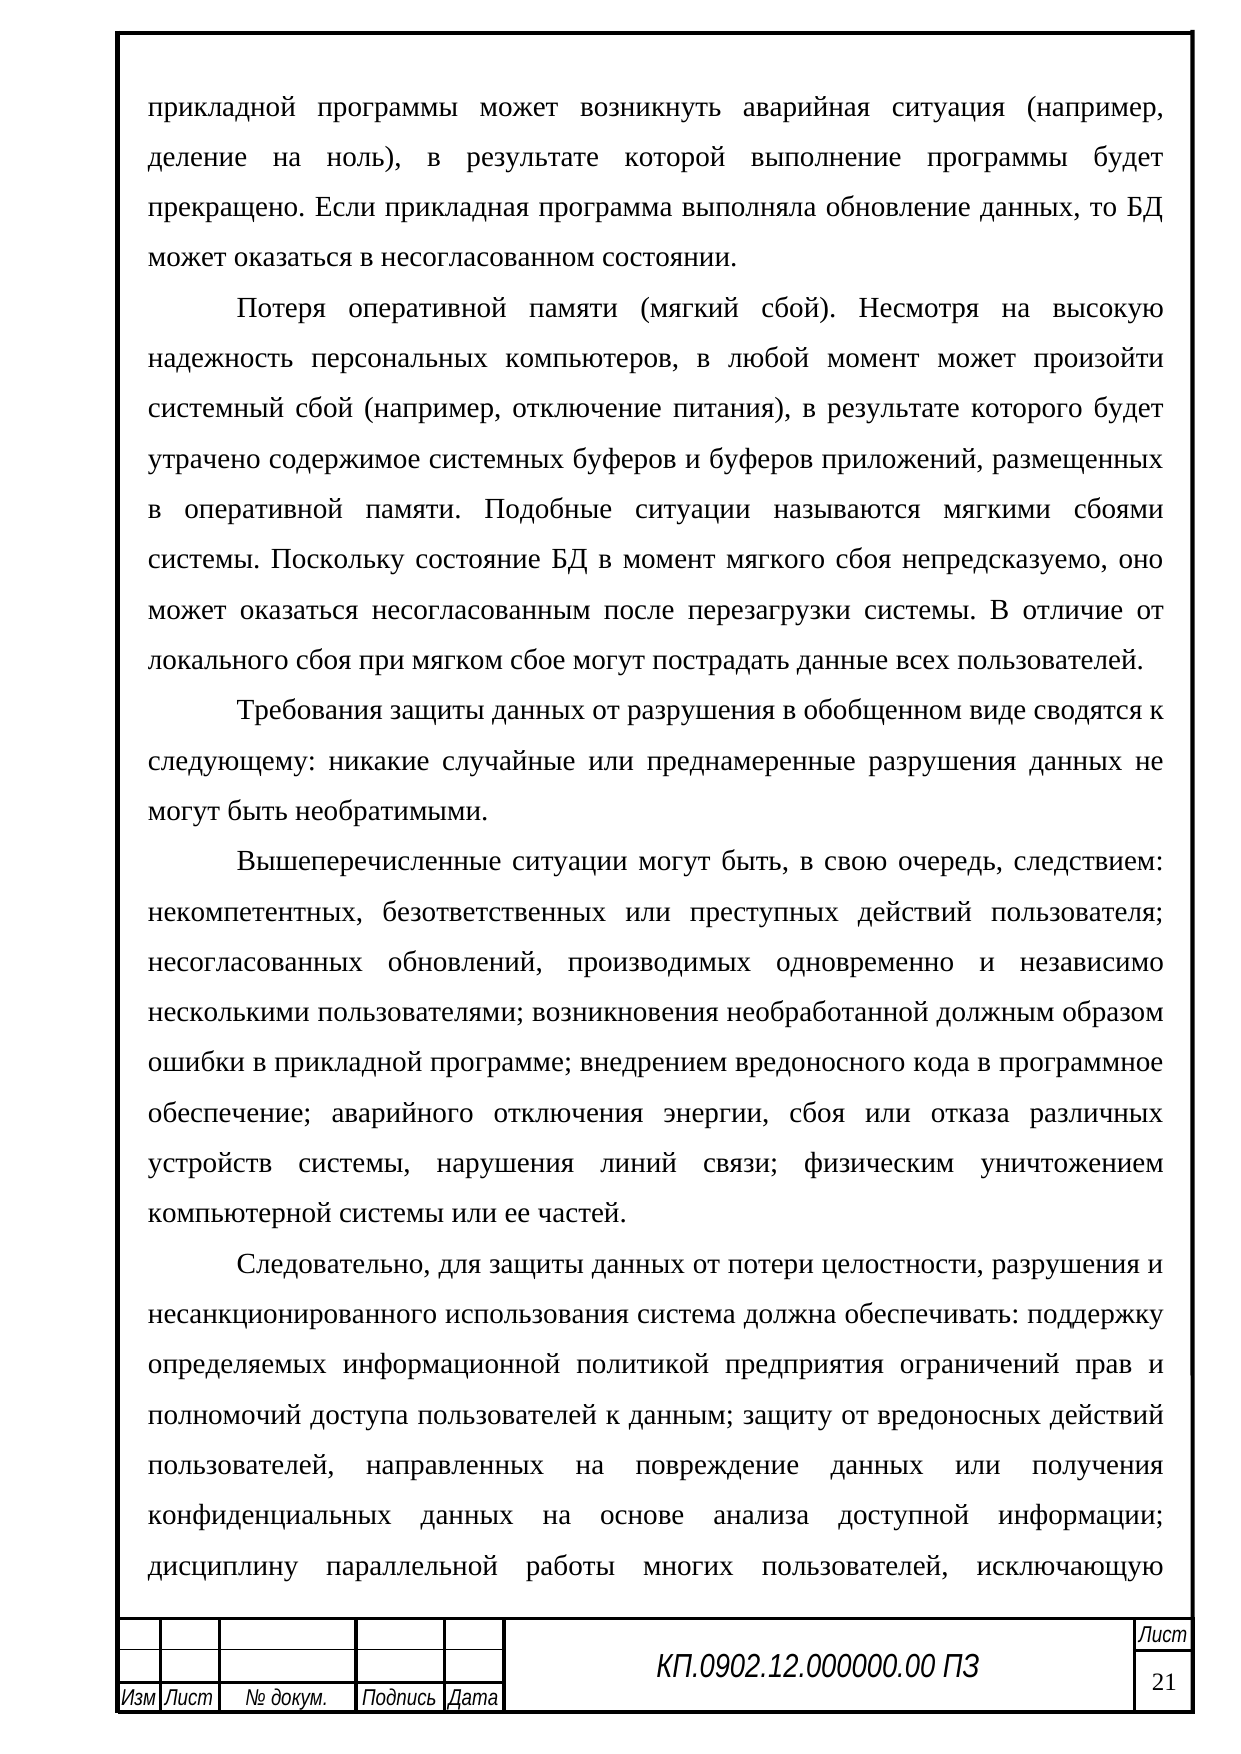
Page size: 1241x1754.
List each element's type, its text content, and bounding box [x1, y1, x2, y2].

text Вышеперечисленные ситуации могут быть, в свою очередь, следствием: некомпетентных, безответственных или преступных действий пользователя; несогласованных обновлений, производимых одновременно и независимо несколькими пользователями; возникновения необработанной должным образом ошибки в прикладной программе; внедрением вредоносного кода в программное обеспечение; аварийного отключения энергии, сбоя или отказа различных устройств системы, нарушения линий связи; физическим уничтожением компьютерной системы или ее частей. [148, 843, 1164, 1229]
text Потеря оперативной памяти (мягкий сбой). Несмотря на высокую надежность персональных компьютеров, в любой момент может произойти системный сбой (например, отключение питания), в результате которого будет утрачено содержимое системных буферов и буферов приложений, размещенных в оперативной памяти. Подобные ситуации называются мягкими сбоями системы. Поскольку состояние БД в момент мягкого сбоя непредсказуемо, оно может оказаться несогласованным после перезагрузки системы. В отличие от локального сбоя при мягком сбое могут пострадать данные всех пользователей. [148, 290, 1164, 676]
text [148, 89, 1164, 273]
text Требования защиты данных от разрушения в обобщенном виде сводятся к следующему: никакие случайные или преднамеренные разрушения данных не могут быть необратимыми. [148, 692, 1164, 827]
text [148, 1246, 1164, 1581]
